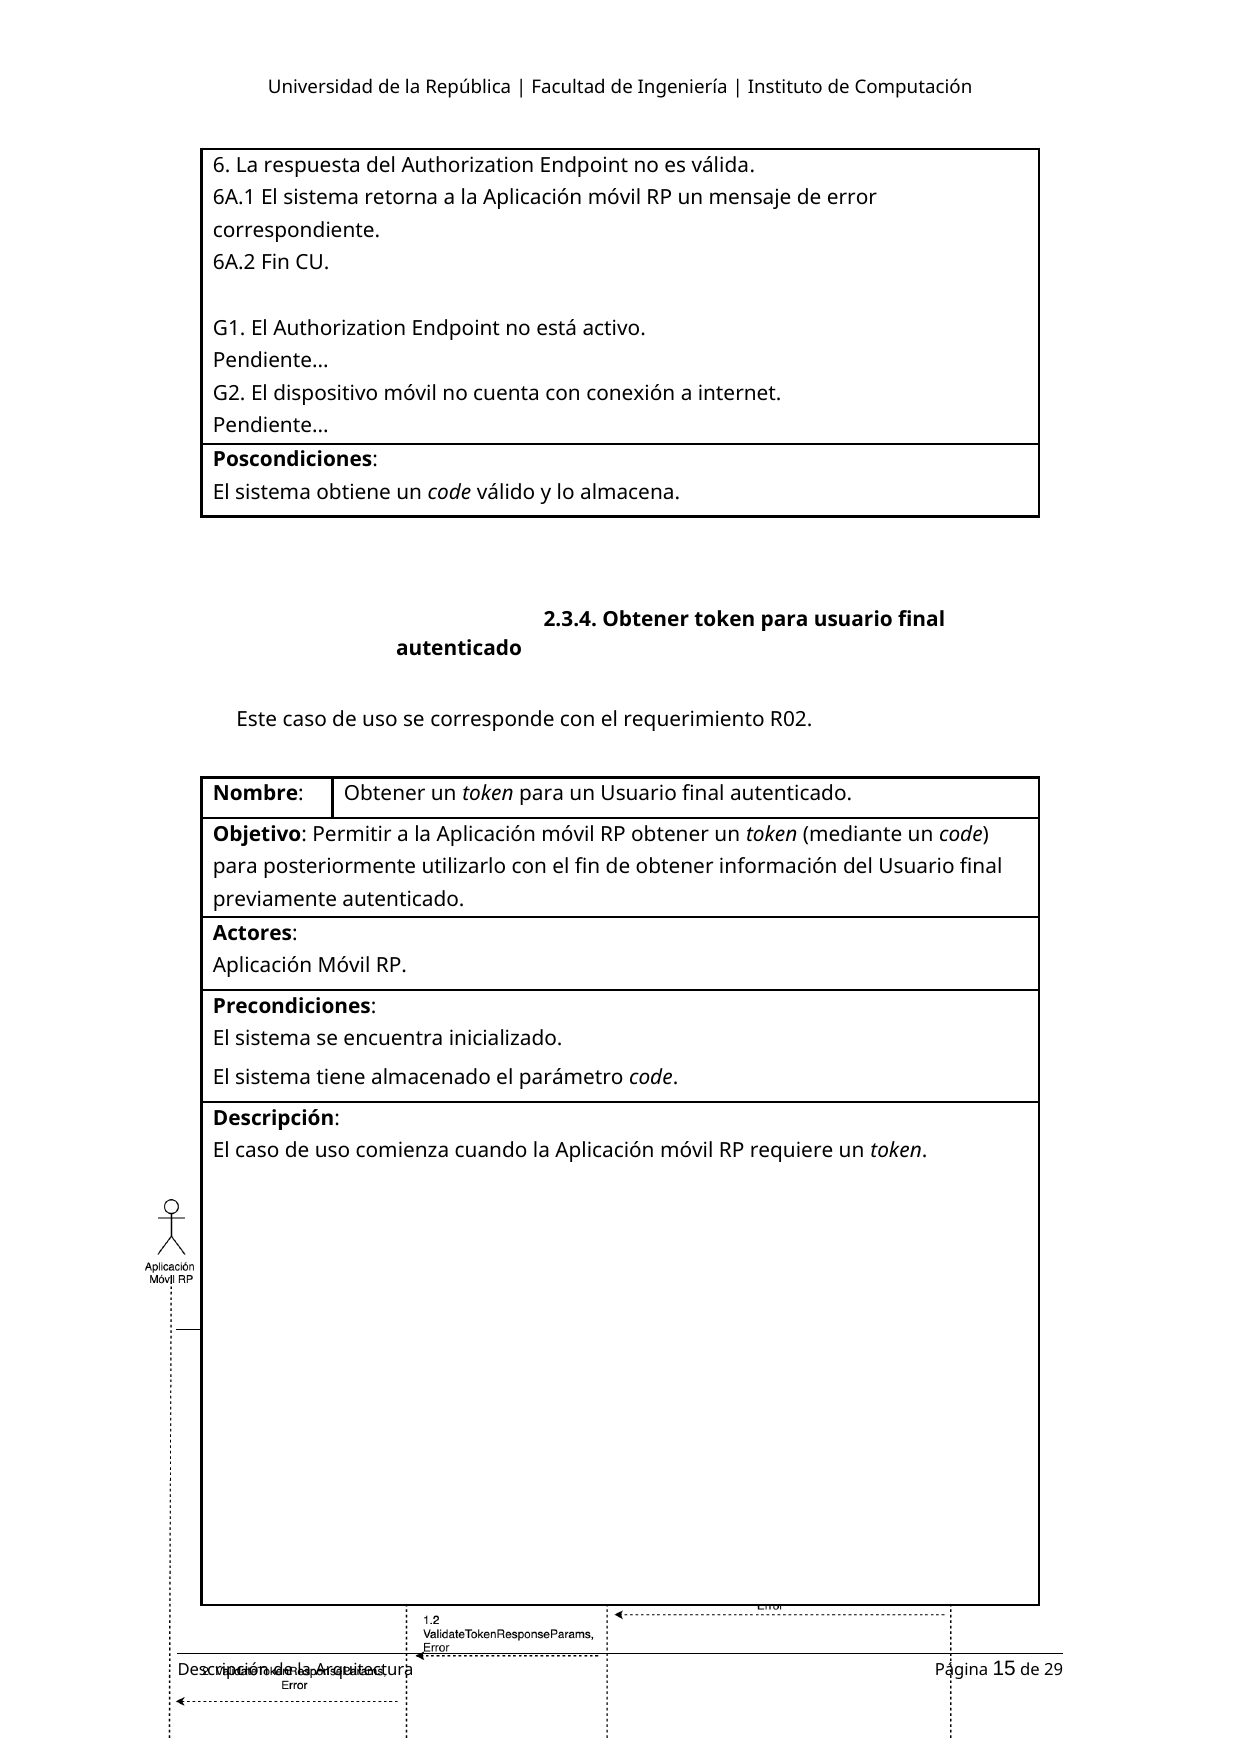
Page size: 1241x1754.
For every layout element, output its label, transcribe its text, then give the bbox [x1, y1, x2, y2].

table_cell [203, 1103, 1038, 1604]
table_cell Precondiciones: El sistema se encuentra inicializado. El sistema tiene almacenado el parámetro code. [203, 991, 1038, 1101]
table_cell Poscondiciones: El sistema obtiene un code válido y lo almacena. [203, 445, 1038, 515]
table_header Obtener un token para un Usuario final autenticado. [334, 779, 1038, 817]
table_cell Actores: Aplicación Móvil RP. [203, 918, 1038, 989]
table_header Nombre: [203, 779, 331, 817]
picture [138, 1191, 1024, 1754]
table_cell Objetivo: Permitir a la Aplicación móvil RP obtener un token (mediante un code) para posteriormente utilizarlo con el fin de obtener información del Usuario final previamente autenticado. [203, 819, 1038, 916]
text Este caso de uso se corresponde con el requerimiento R02. [236, 704, 1063, 733]
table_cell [203, 150, 1038, 442]
subtitle 2.3.4. Obtener token para usuario final autenticado [396, 604, 1063, 661]
